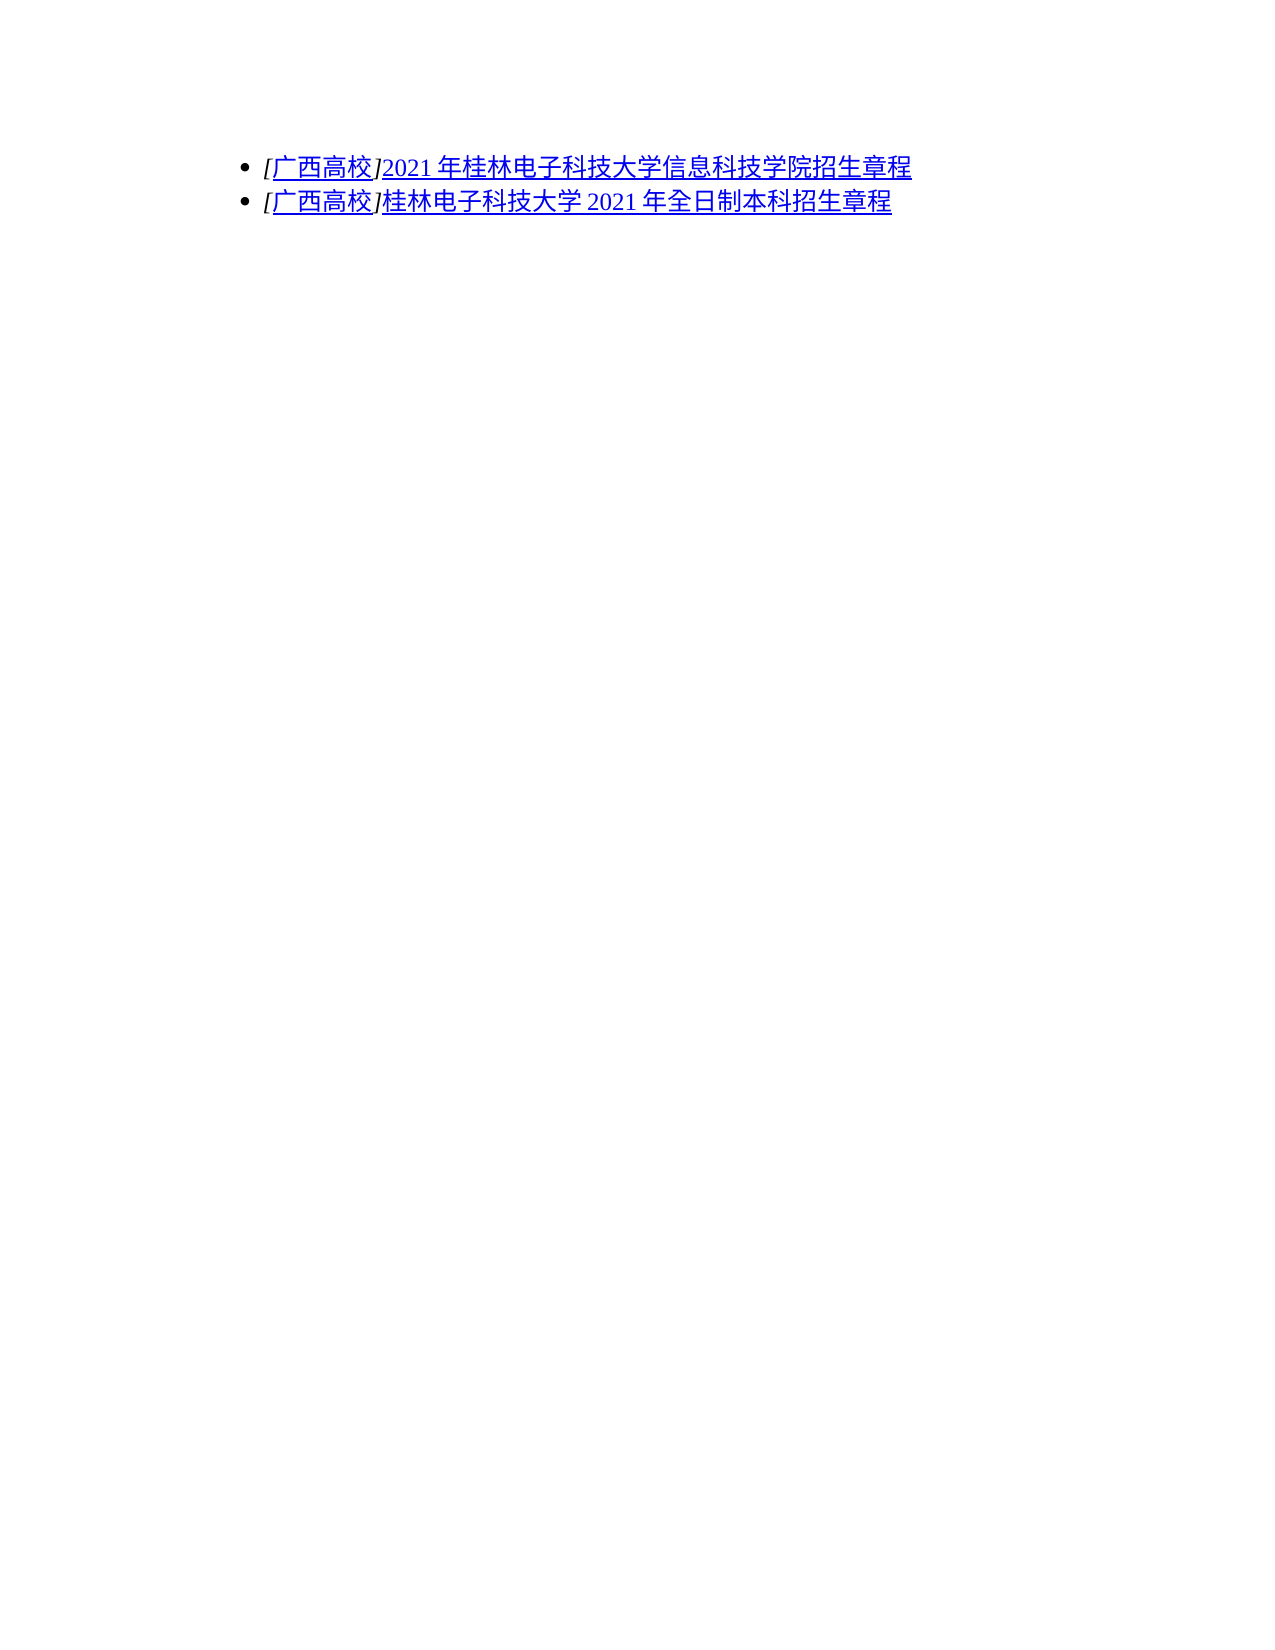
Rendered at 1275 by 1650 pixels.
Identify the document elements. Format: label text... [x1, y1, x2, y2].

list [广西高校]2021年桂林电子科技大学信息科技学院招生章程 [241, 150, 1087, 184]
list [广西高校]桂林电子科技大学2021年全日制本科招生章程 [241, 184, 1087, 218]
